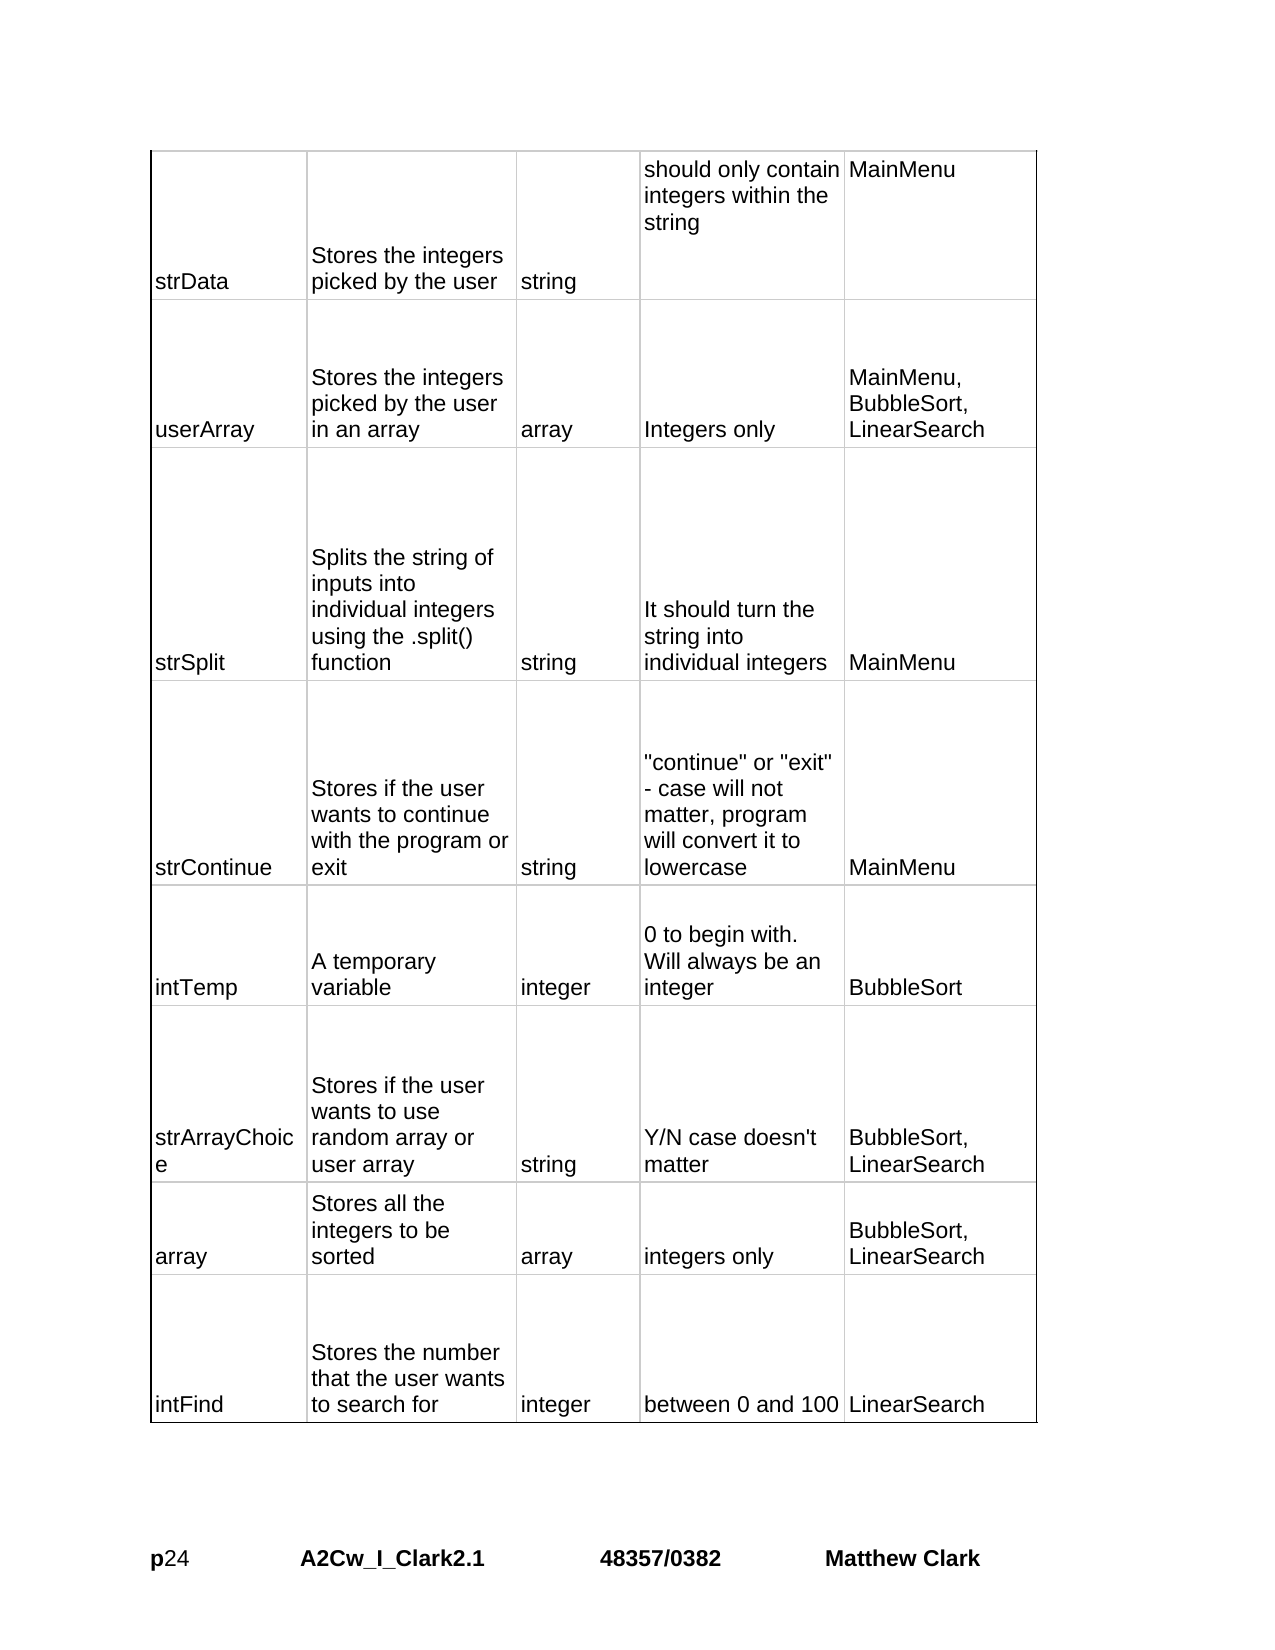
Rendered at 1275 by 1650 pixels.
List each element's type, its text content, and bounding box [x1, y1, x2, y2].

table_cell Stores if the user wants to continue with the program or exit [308, 681, 516, 884]
table_cell Stores if the user wants to use random array or user array [308, 1006, 516, 1181]
table_cell MainMenu [845, 152, 1036, 298]
table_cell Stores the number that the user wants to search for [308, 1275, 516, 1422]
table_cell strData [152, 152, 306, 298]
table_cell string [517, 1006, 639, 1181]
table_cell A temporary variable [308, 886, 516, 1005]
table_cell Y/N case doesn't matter [641, 1006, 844, 1181]
table_cell MainMenu [845, 448, 1036, 680]
table_cell Stores the integers picked by the user [308, 152, 516, 298]
table_cell intTemp [152, 886, 306, 1005]
table_cell strSplit [152, 448, 306, 680]
table_cell Integers only [641, 300, 844, 447]
table_cell Splits the string of inputs into individual integers using the .split() function [308, 448, 516, 680]
table_cell strArrayChoice [152, 1006, 306, 1181]
table_cell BubbleSort [845, 886, 1036, 1005]
table_cell intFind [152, 1275, 306, 1422]
table_cell array [152, 1183, 306, 1273]
table_cell strContinue [152, 681, 306, 884]
table_cell should only contain integers within the string [641, 152, 844, 298]
table_cell between 0 and 100 [641, 1275, 844, 1422]
table_cell integers only [641, 1183, 844, 1273]
table_cell BubbleSort, LinearSearch [845, 1006, 1036, 1181]
table_cell Stores all the integers to be sorted [308, 1183, 516, 1273]
table_cell MainMenu, BubbleSort, LinearSearch [845, 300, 1036, 447]
table_cell integer [517, 1275, 639, 1422]
table_cell integer [517, 886, 639, 1005]
table_cell 0 to begin with. Will always be an integer [641, 886, 844, 1005]
table_cell BubbleSort, LinearSearch [845, 1183, 1036, 1273]
table_cell It should turn the string into individual integers [641, 448, 844, 680]
table_cell MainMenu [845, 681, 1036, 884]
table_cell LinearSearch [845, 1275, 1036, 1422]
table_cell array [517, 300, 639, 447]
table_cell "continue" or "exit" - case will not matter, program will convert it to lowercase [641, 681, 844, 884]
table_cell array [517, 1183, 639, 1273]
table_cell Stores the integers picked by the user in an array [308, 300, 516, 447]
table_cell string [517, 681, 639, 884]
table_cell userArray [152, 300, 306, 447]
table_cell string [517, 152, 639, 298]
table_cell string [517, 448, 639, 680]
